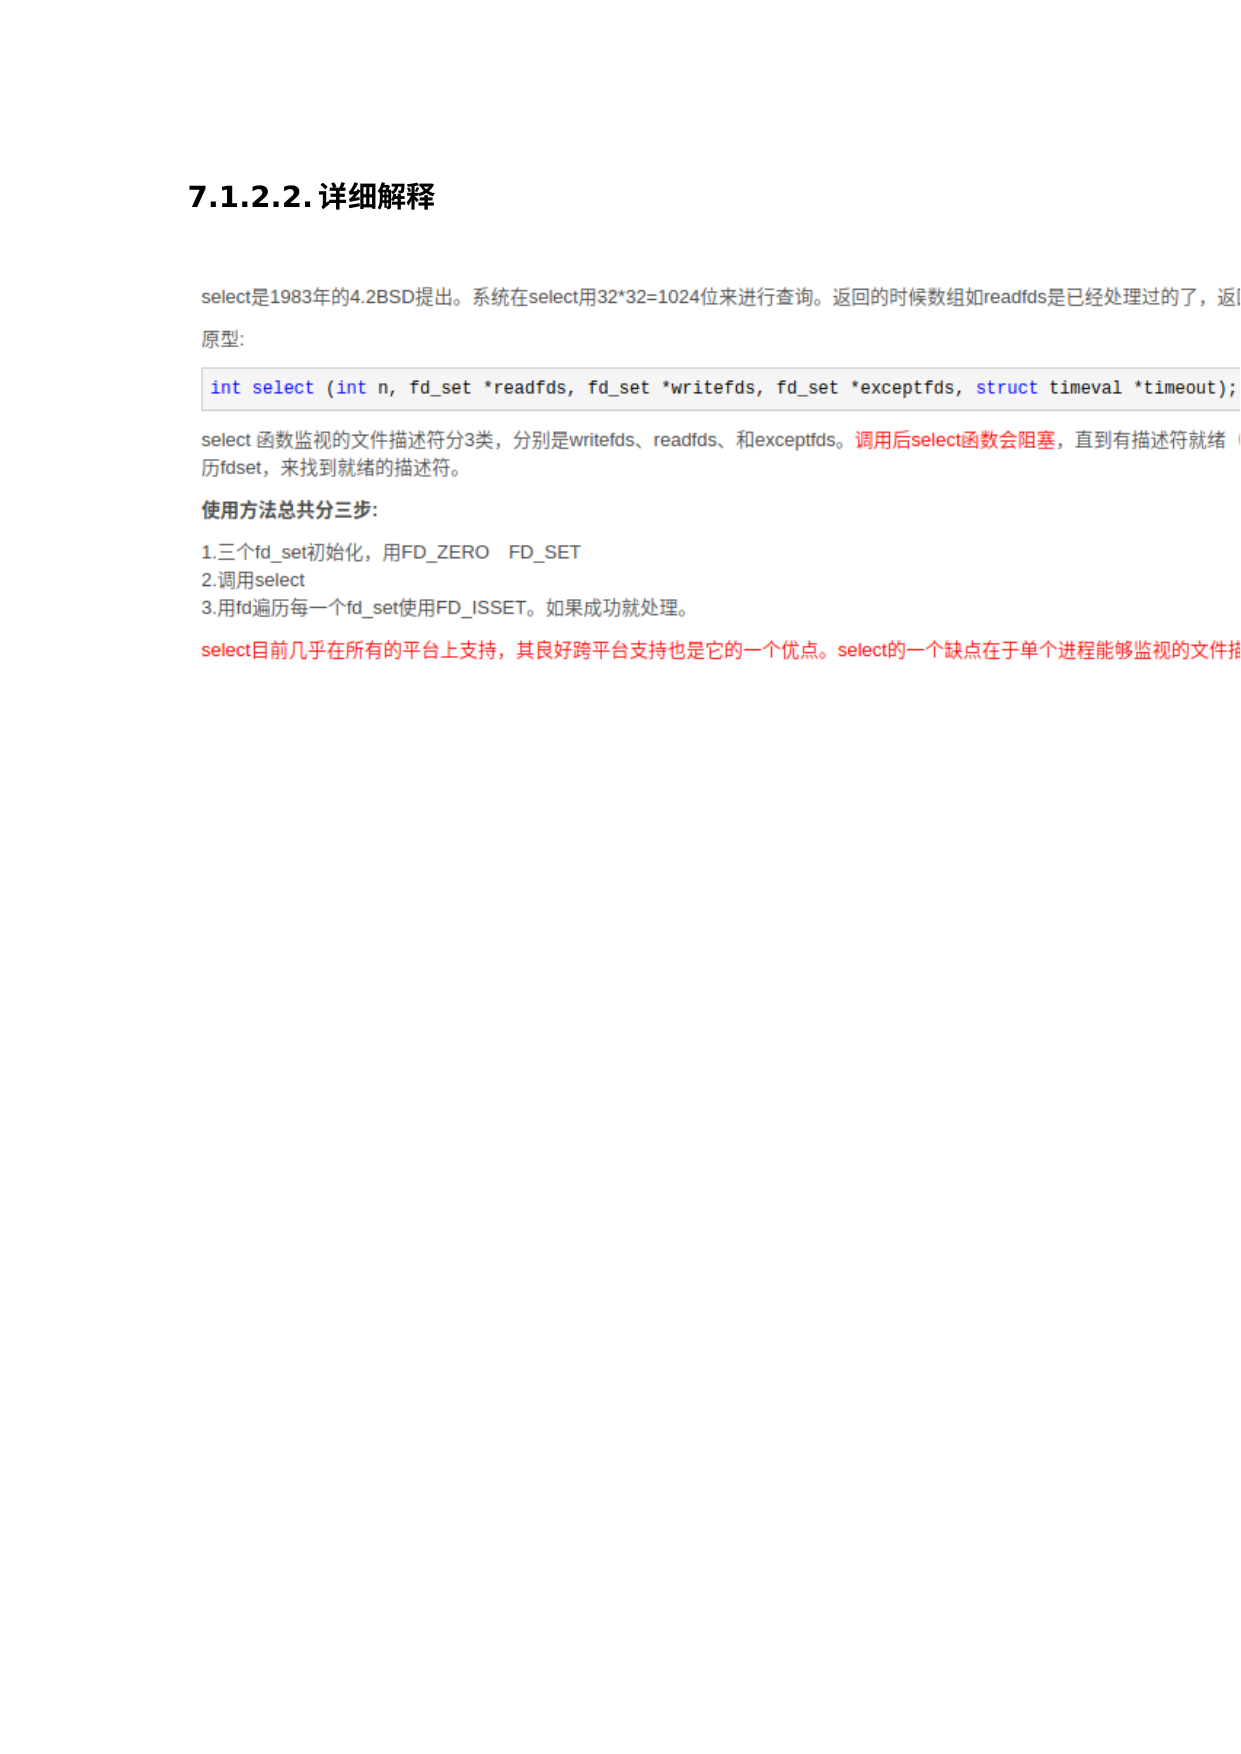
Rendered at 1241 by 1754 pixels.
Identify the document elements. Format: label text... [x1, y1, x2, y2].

subtitle 详细解释 [187, 162, 1053, 227]
picture [187, 280, 1241, 674]
